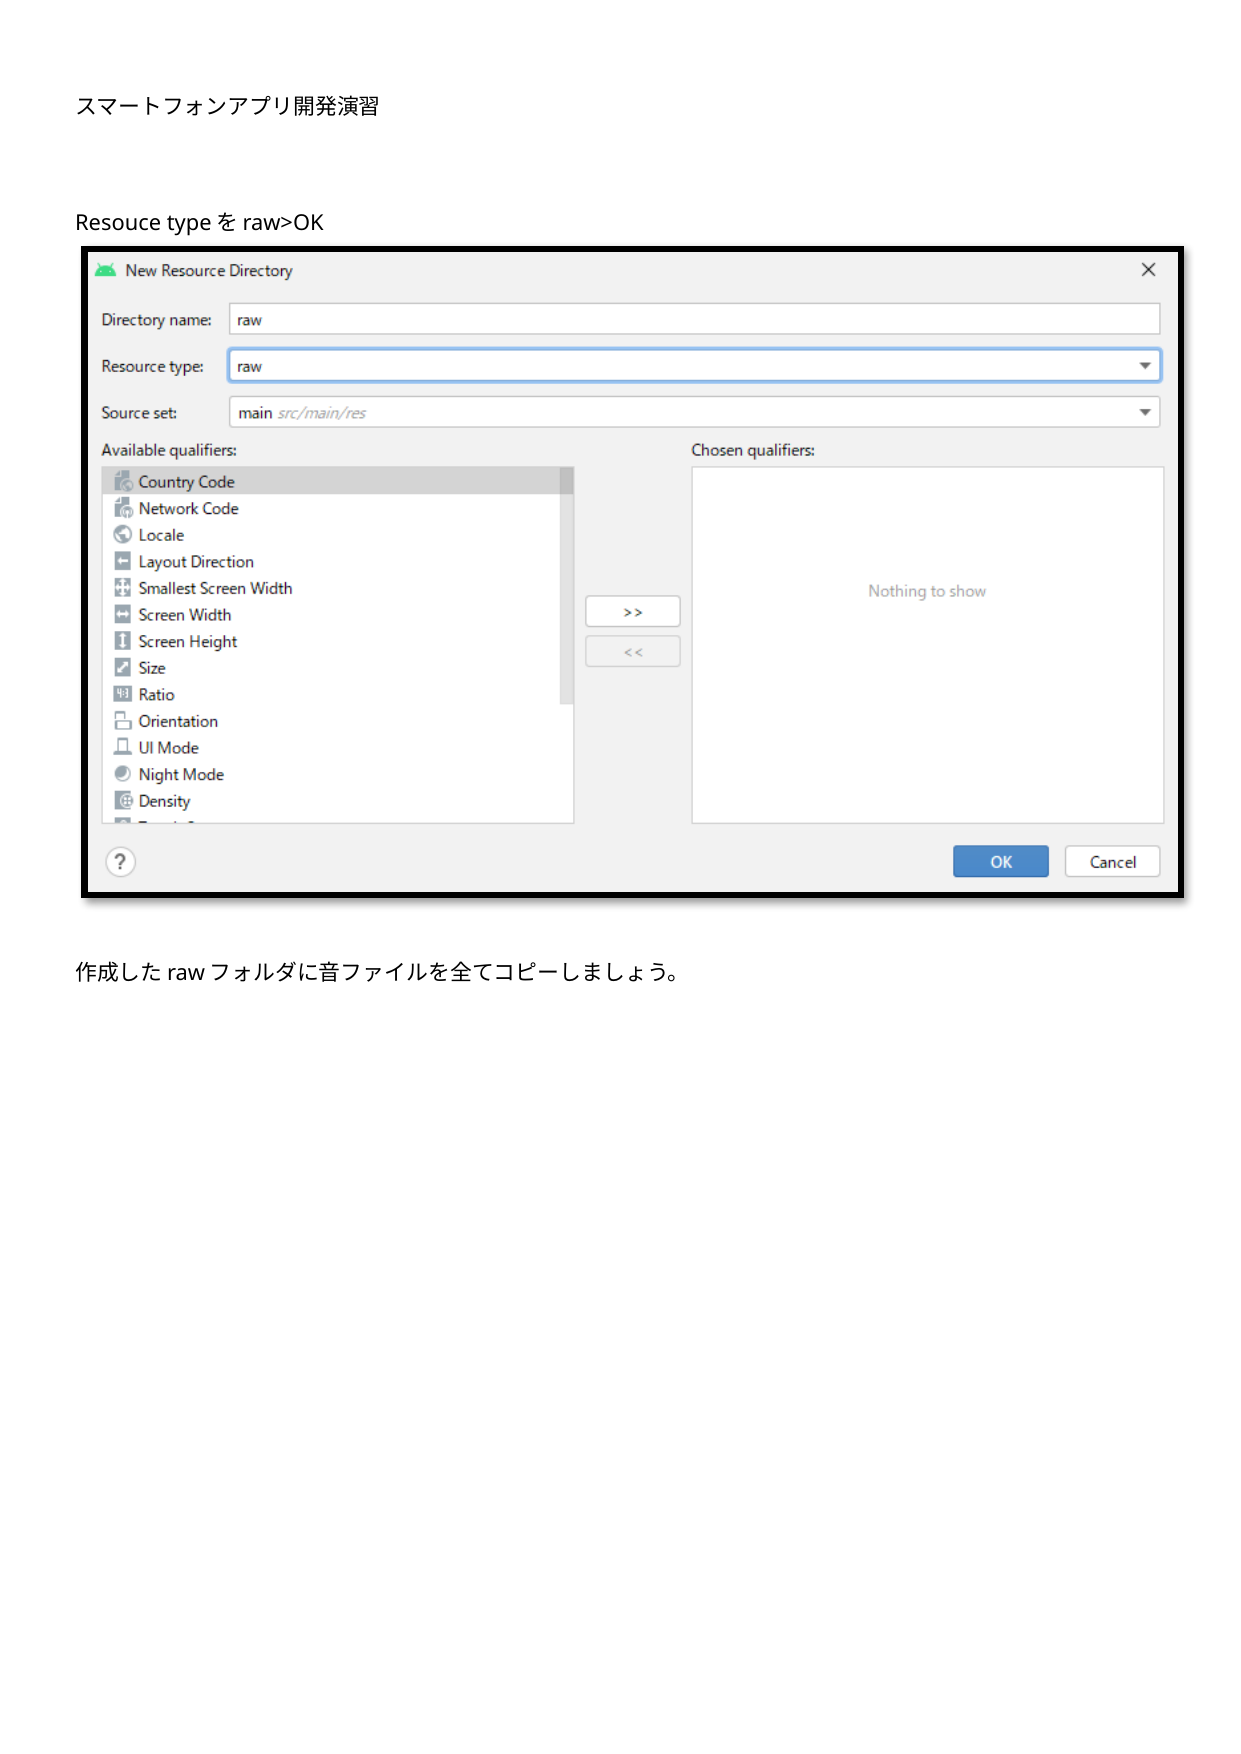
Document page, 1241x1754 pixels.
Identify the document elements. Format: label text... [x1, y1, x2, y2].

text Resouce typeをraw>OK [75, 202, 1165, 239]
picture [88, 252, 1178, 892]
